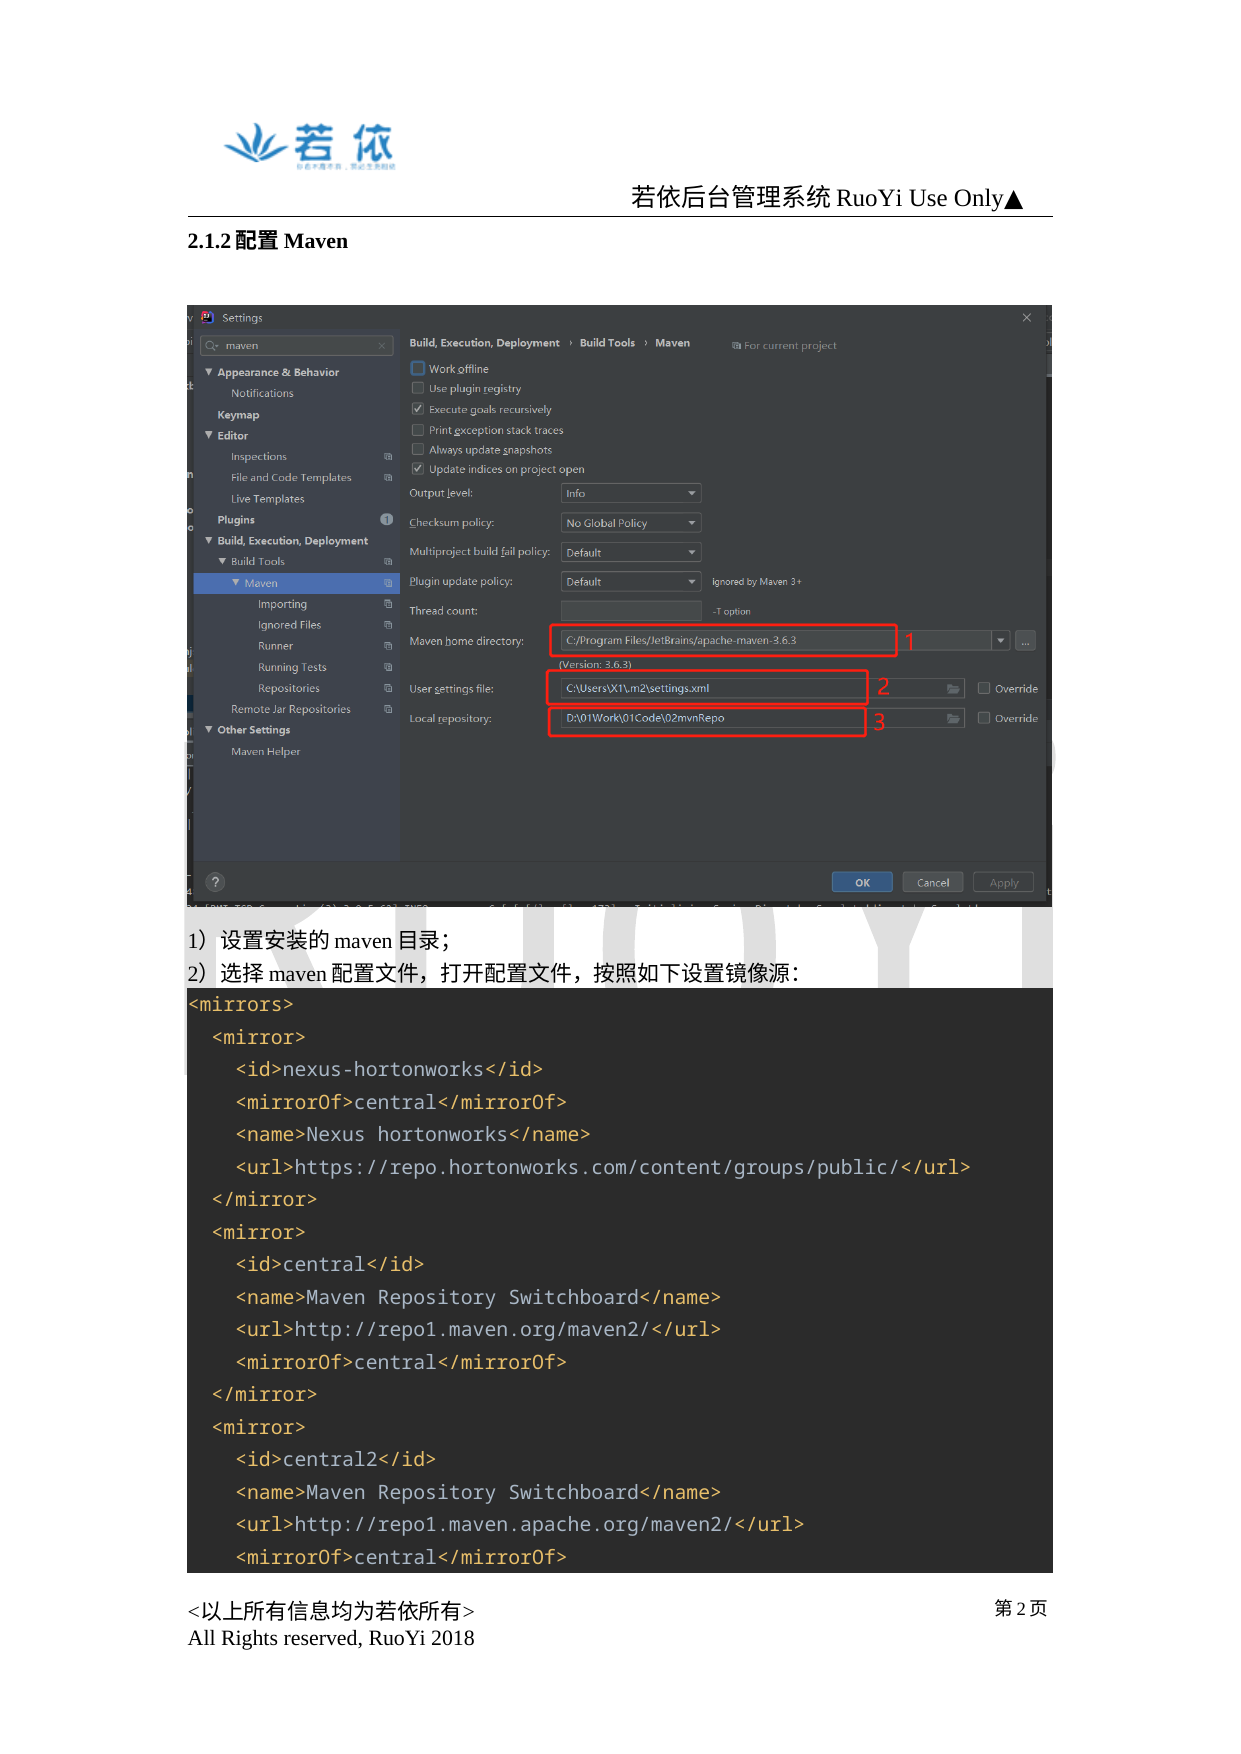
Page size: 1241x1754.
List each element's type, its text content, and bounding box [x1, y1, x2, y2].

text 2）选择maven配置文件，打开配置文件，按照如下设置镜像源： [187, 956, 1053, 988]
subtitle 2.1.2配置Maven [187, 223, 1053, 255]
picture [217, 88, 407, 207]
text 1）设置安装的maven目录； [187, 923, 1053, 956]
picture [187, 305, 1052, 907]
